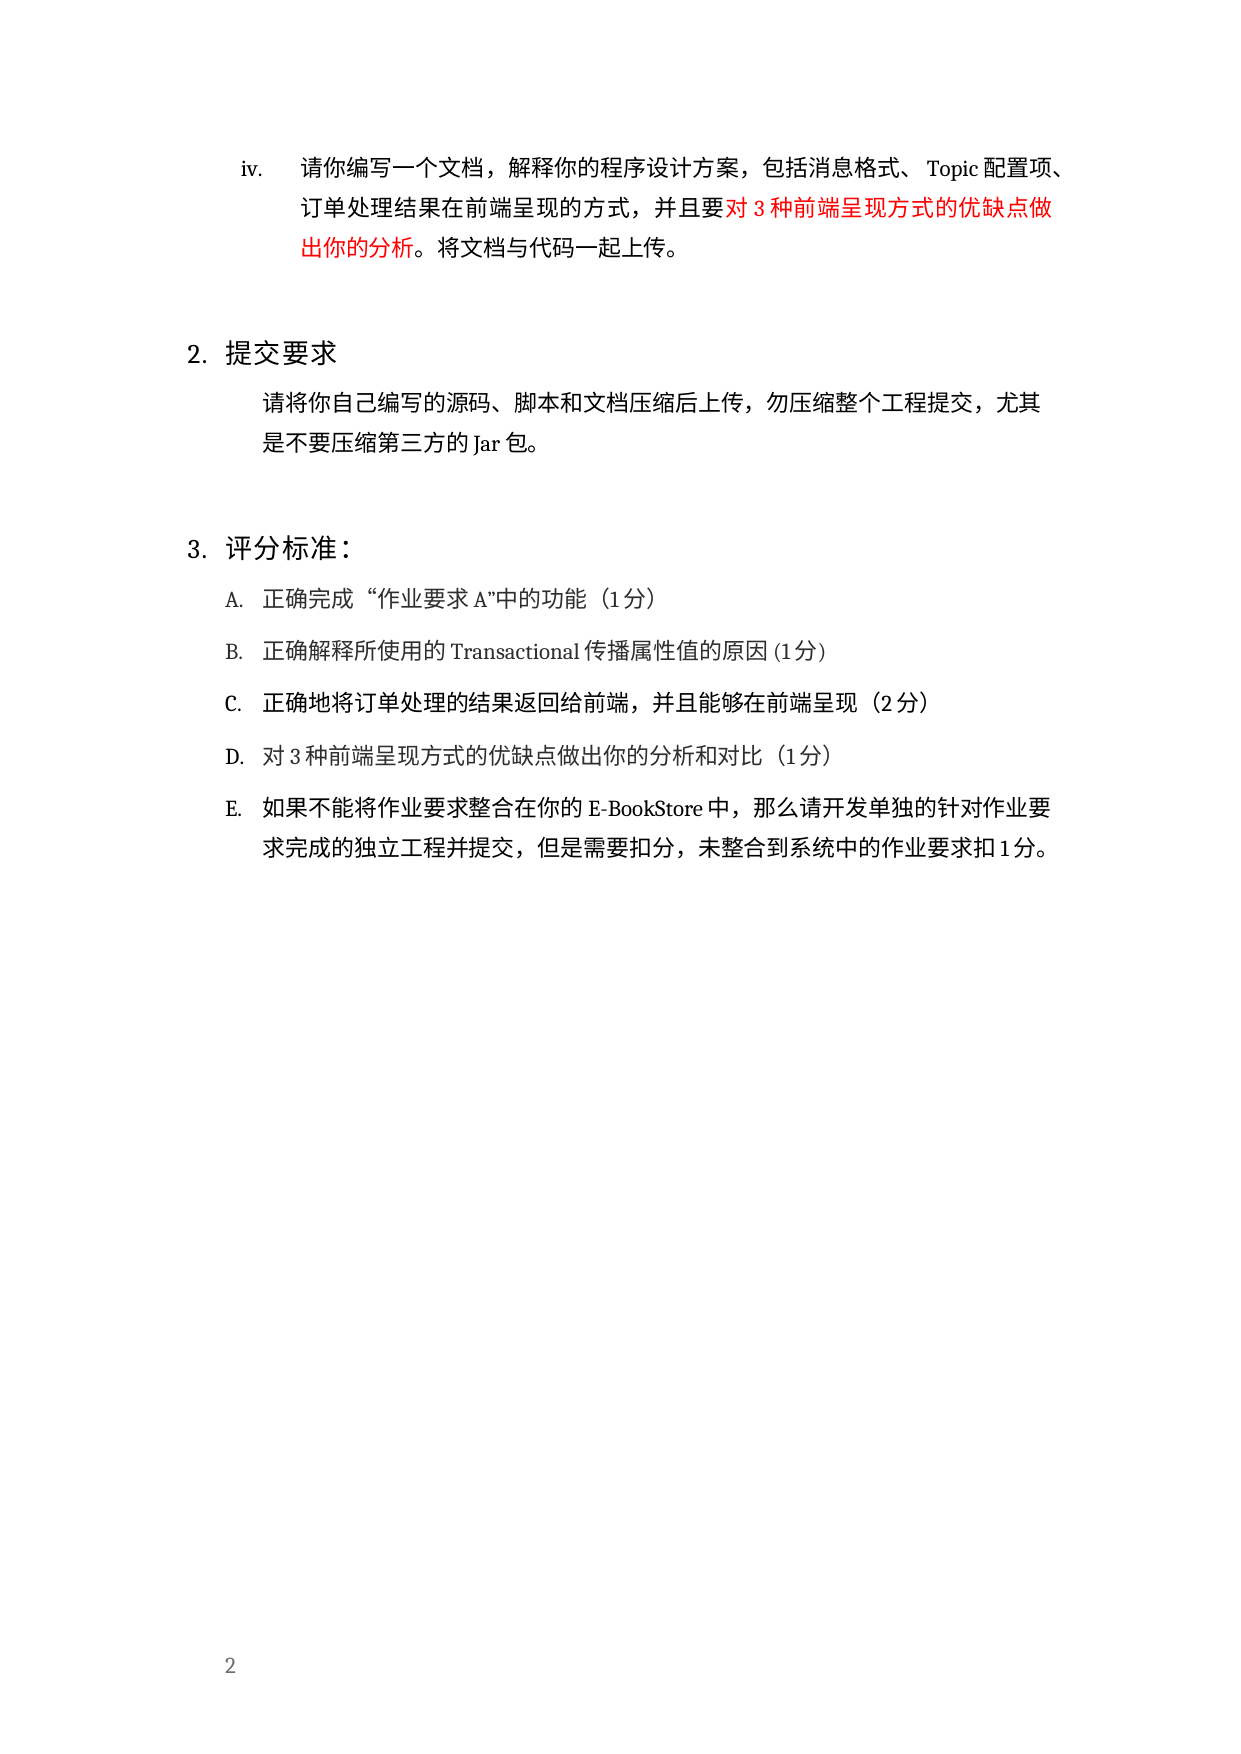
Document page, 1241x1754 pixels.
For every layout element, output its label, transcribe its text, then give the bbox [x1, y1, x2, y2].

subtitle 评分标准： [187, 527, 1053, 567]
subtitle 正确地将订单处理的结果返回给前端，并且能够在前端呈现（2分） [225, 685, 1053, 718]
subtitle 正确完成“作业要求A”中的功能（1分） [225, 581, 1053, 614]
subtitle 正确解释所使用的Transactional传播属性值的原因 (1分) [225, 633, 1053, 666]
subtitle 请你编写一个文档，解释你的程序设计方案，包括消息格式、Topic配置项、订单处理结果在前端呈现的方式，并且要对3种前端呈现方式的优缺点做出你的分析。将文档与代码一起上传。 [262, 150, 1053, 263]
subtitle 请将你自己编写的源码、脚本和文档压缩后上传，勿压缩整个工程提交，尤其是不要压缩第三方的Jar包。 [262, 385, 1053, 458]
subtitle 如果不能将作业要求整合在你的E-BookStore中，那么请开发单独的针对作业要求完成的独立工程并提交，但是需要扣分，未整合到系统中的作业要求扣1分。 [225, 790, 1053, 863]
subtitle 对3种前端呈现方式的优缺点做出你的分析和对比（1分） [225, 737, 1053, 771]
subtitle 提交要求 [187, 332, 1053, 371]
